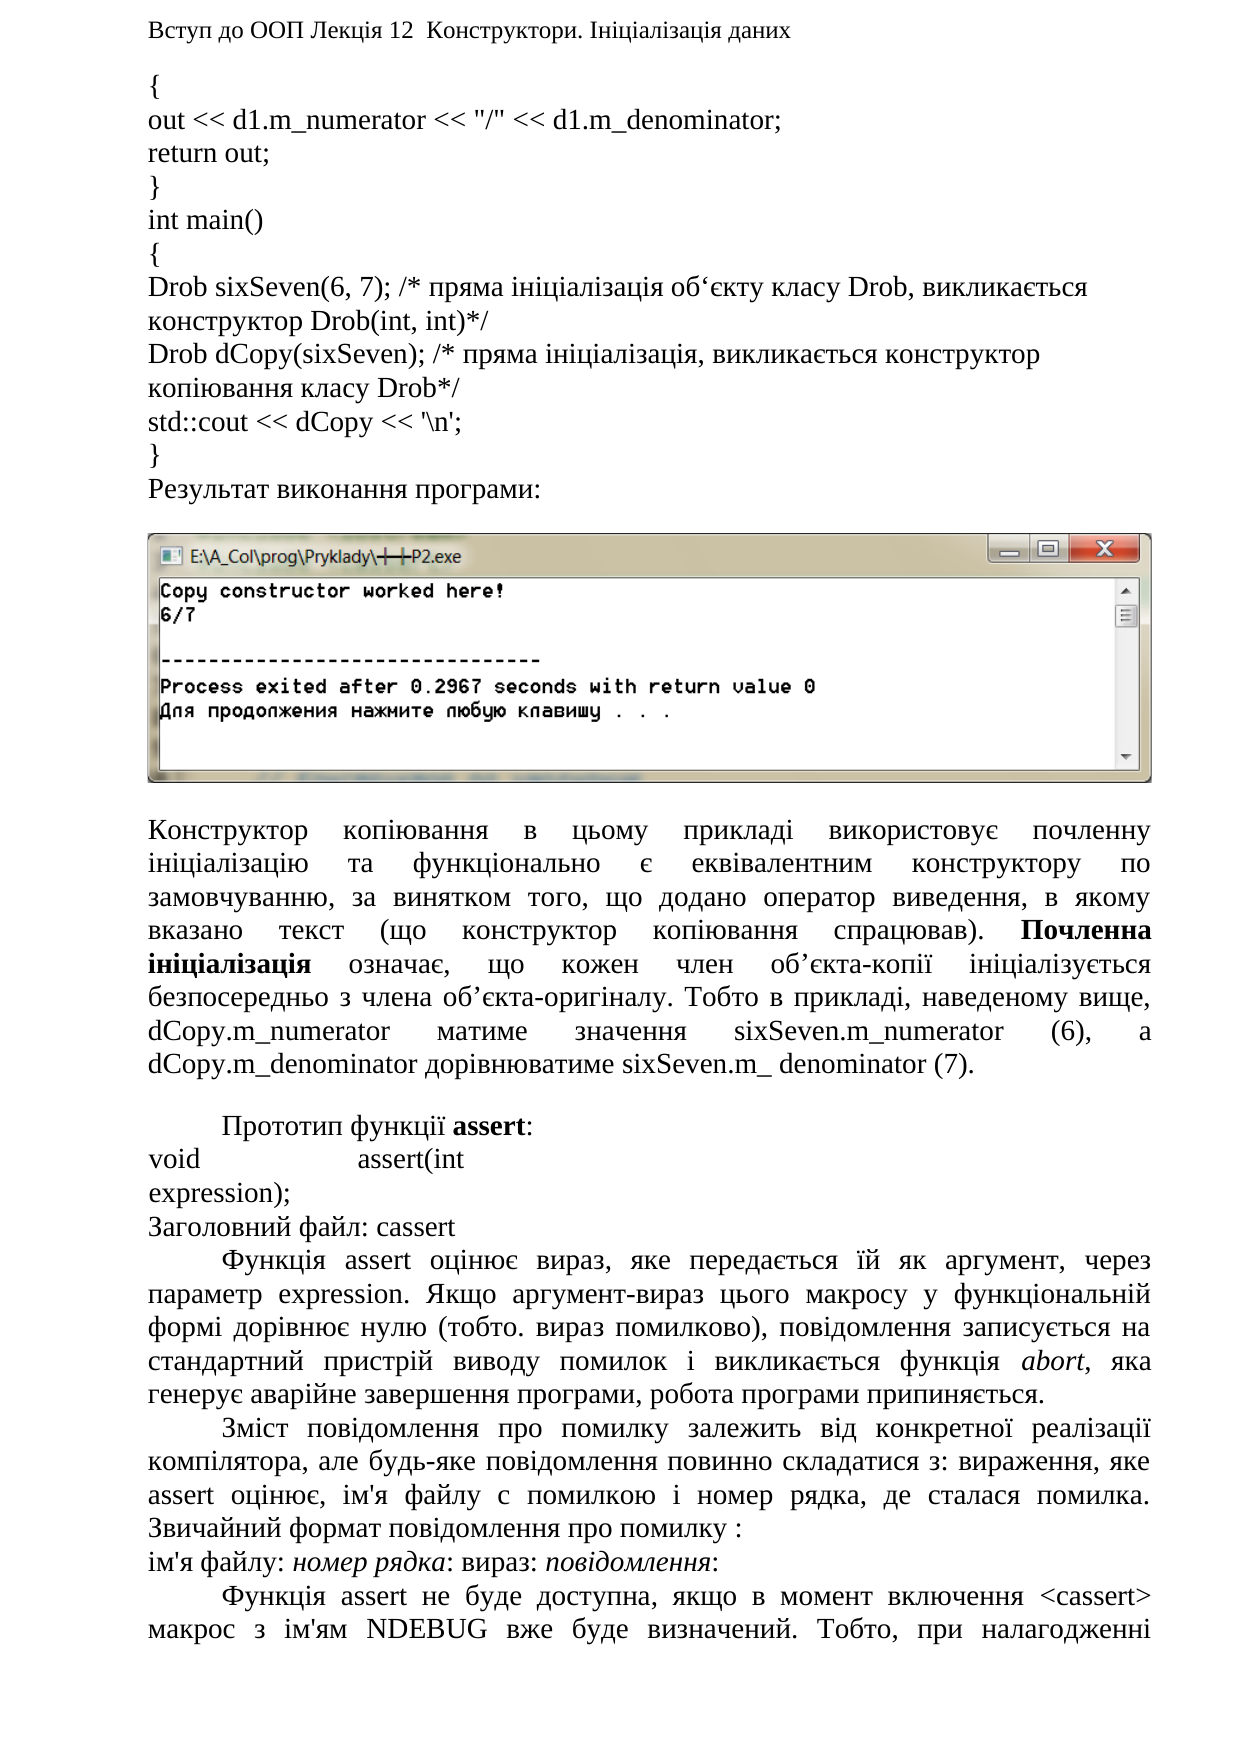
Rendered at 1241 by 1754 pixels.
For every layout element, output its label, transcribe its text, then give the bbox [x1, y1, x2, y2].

text { [148, 236, 1152, 269]
text } [148, 169, 1152, 202]
text Зміст повідомлення про помилку залежить від конкретної реалізації компілятора, але будь-яке повідомлення повинно складатися з: вираження, яке assert оцінює, ім'я файлу c помилкою і номер рядка, де сталася помилка. Звичайний формат повідомлення про помилку : [148, 1410, 1152, 1544]
text Прототип функції assert: [148, 1108, 1152, 1142]
text Заголовний файл: cassert [148, 1209, 1152, 1242]
text Drob sixSeven(6, 7); /* пряма ініціалізація об‘єкту класу Drob, викликається конструктор Drob(int, int)*/ [148, 269, 1152, 337]
text out << d1.m_numerator << "/" << d1.m_denominator; [148, 102, 1152, 135]
table_header void assert(int expression); [148, 1142, 464, 1209]
picture [147, 533, 1152, 783]
text Функція assert оцінює вираз, яке передається їй як аргумент, через параметр expression. Якщо аргумент-вираз цього макросу у функціональній формі дорівнює нулю (тобто. вираз помилково), повідомлення записується на стандартний пристрій виводу помилок і викликається функція abort, яка генерує аварійне завершення програми, робота програми припиняється. [148, 1242, 1152, 1410]
text } [148, 437, 1152, 471]
text int main() [148, 202, 1152, 236]
text return out; [148, 135, 1152, 169]
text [148, 1578, 1152, 1645]
text Drob dCopy(sixSeven); /* пряма ініціалізація, викликається конструктор копіювання класу Drob*/ [148, 337, 1152, 404]
text Конструктор копіювання в цьому прикладі використовує почленну ініціалізацію та функціонально є еквівалентним конструктору по замовчуванню, за винятком того, що додано оператор виведення, в якому вказано текст (що конструктор копіювання спрацював). Почленна ініціалізація означає, що кожен член об’єкта-копії ініціалізується безпосередньо з члена об’єкта-оригіналу. Тобто в прикладі, наведеному вище, dCopy.m_numerator матиме значення sixSeven.m_numerator (6), а dCopy.m_denominator дорівнюватиме sixSeven.m_ denominator (7). [148, 812, 1152, 1080]
text Результат виконання програми: [148, 471, 1152, 504]
text { [148, 68, 1152, 102]
text ім'я файлу: номер рядка: вираз: повідомлення: [148, 1544, 1152, 1578]
text std::cout << dCopy << '\n'; [148, 404, 1152, 437]
